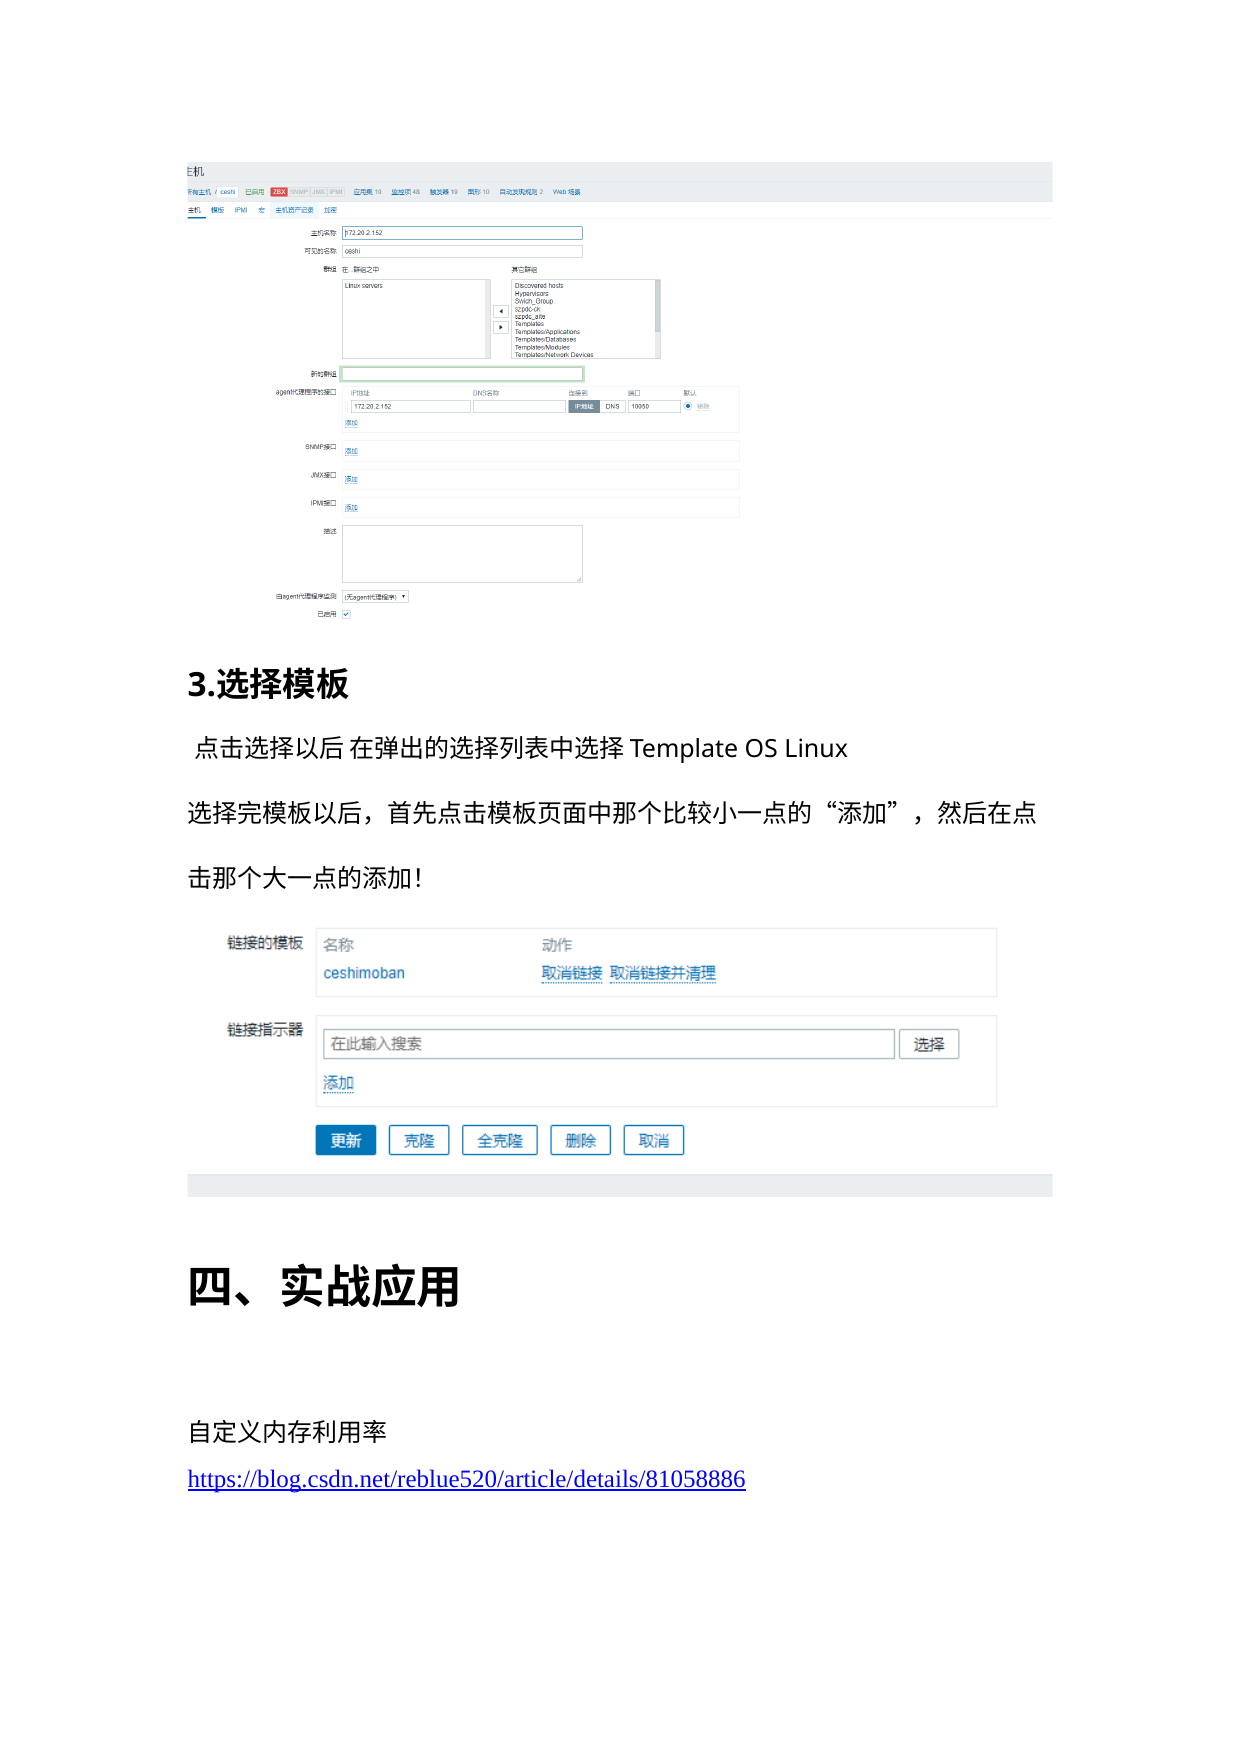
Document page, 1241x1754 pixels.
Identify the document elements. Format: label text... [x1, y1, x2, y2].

picture [187, 162, 1053, 626]
text 点击选择以后 在弹出的选择列表中选择Template OS Linux [187, 714, 1053, 779]
text 自定义内存利用率 [187, 1398, 1053, 1463]
subtitle 3.选择模板 [187, 649, 1053, 714]
subtitle 四、实战应用 [187, 1234, 1053, 1332]
picture [187, 909, 1053, 1197]
text 选择完模板以后，首先点击模板页面中那个比较小一点的“添加”，然后在点击那个大一点的添加！ [187, 779, 1053, 909]
text https://blog.csdn.net/reblue520/article/details/81058886 [187, 1463, 1053, 1495]
